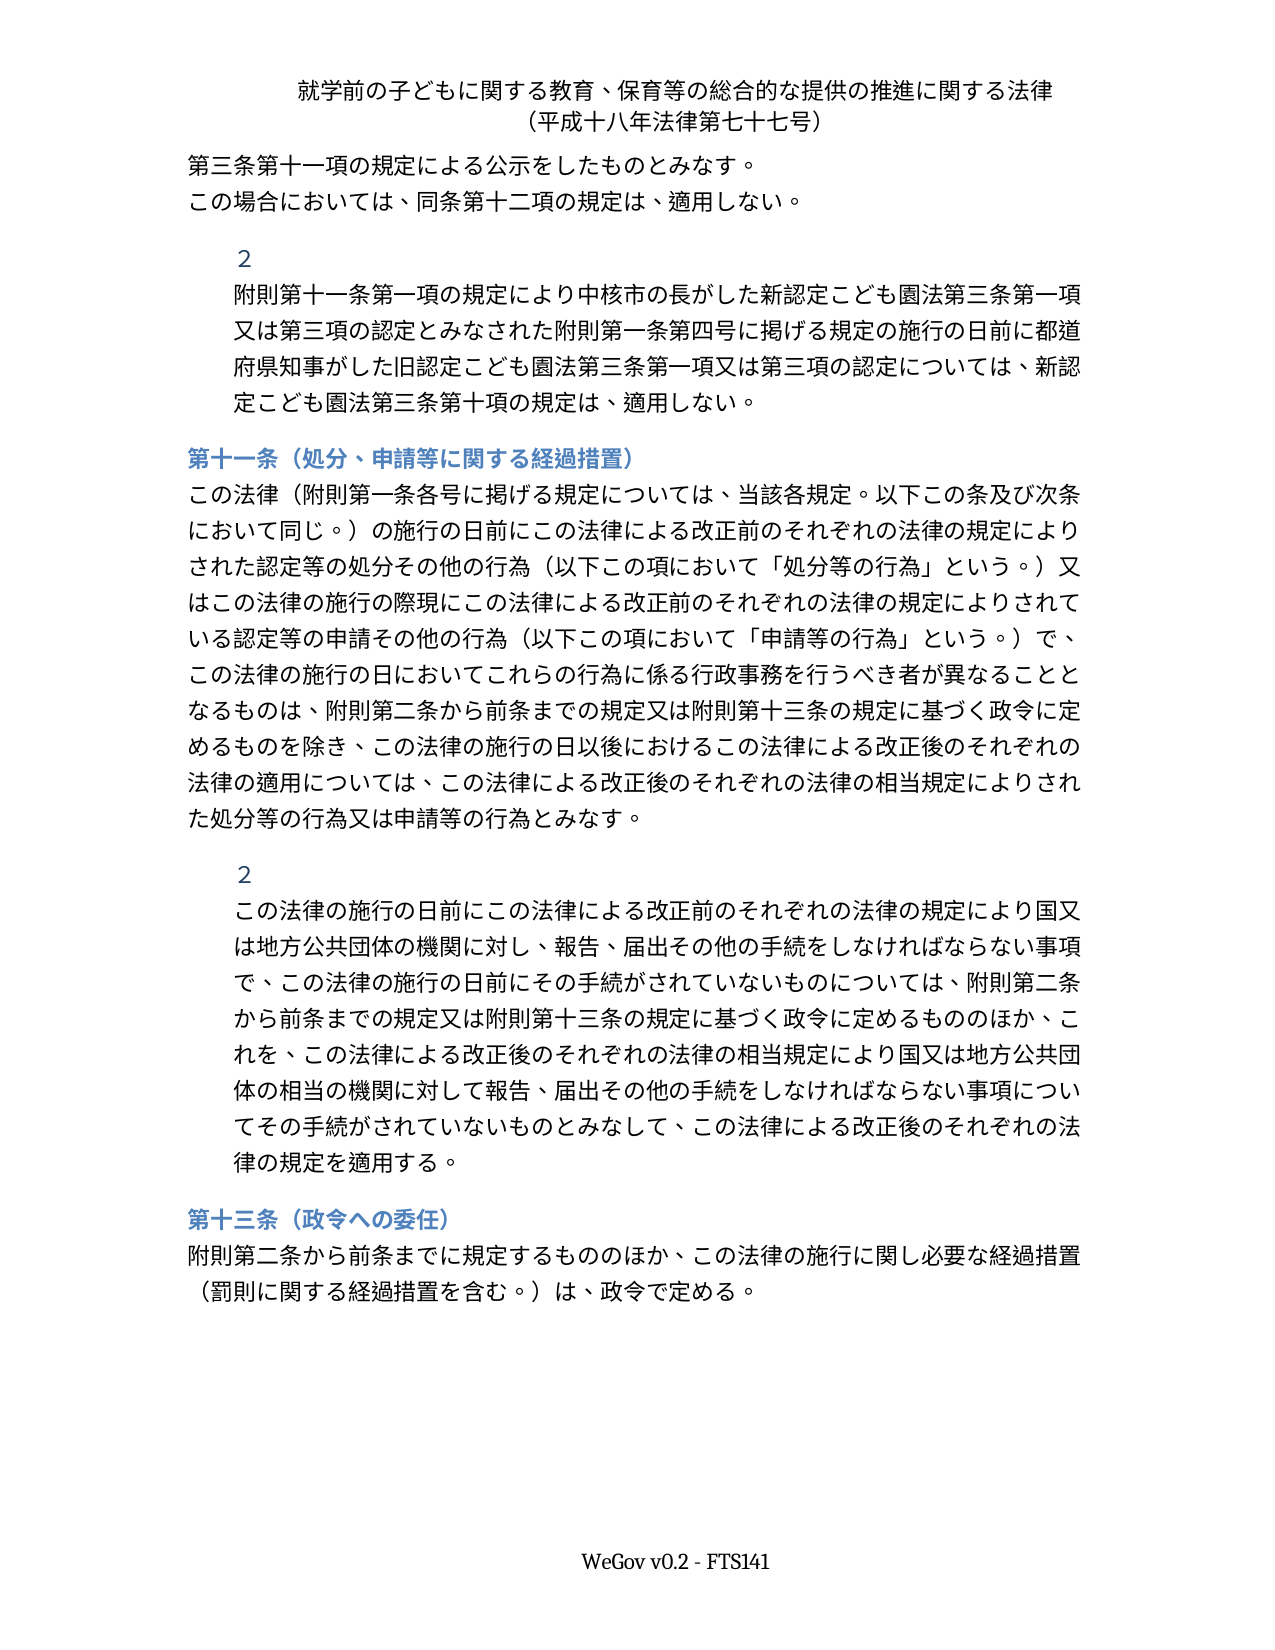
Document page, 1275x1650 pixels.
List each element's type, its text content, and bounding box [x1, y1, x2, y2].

subtitle 第十一条（処分、申請等に関する経過措置） [187, 443, 1087, 474]
subtitle ２ [233, 243, 1087, 274]
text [187, 150, 1087, 217]
text 附則第十一条第一項の規定により中核市の長がした新認定こども園法第三条第一項又は第三項の認定とみなされた附則第一条第四号に掲げる規定の施行の日前に都道府県知事がした旧認定こども園法第三条第一項又は第三項の認定については、新認定こども園法第三条第十項の規定は、適用しない。 [233, 279, 1087, 418]
subtitle 第十三条（政令への委任） [187, 1204, 1087, 1235]
text 附則第二条から前条までに規定するもののほか、この法律の施行に関し必要な経過措置（罰則に関する経過措置を含む。）は、政令で定める。 [187, 1239, 1087, 1307]
subtitle ２ [233, 859, 1087, 891]
text この法律の施行の日前にこの法律による改正前のそれぞれの法律の規定により国又は地方公共団体の機関に対し、報告、届出その他の手続をしなければならない事項で、この法律の施行の日前にその手続がされていないものについては、附則第二条から前条までの規定又は附則第十三条の規定に基づく政令に定めるもののほか、これを、この法律による改正後のそれぞれの法律の相当規定により国又は地方公共団体の相当の機関に対して報告、届出その他の手続をしなければならない事項についてその手続がされていないものとみなして、この法律による改正後のそれぞれの法律の規定を適用する。 [233, 895, 1087, 1178]
text この法律（附則第一条各号に掲げる規定については、当該各規定。以下この条及び次条において同じ。）の施行の日前にこの法律による改正前のそれぞれの法律の規定によりされた認定等の処分その他の行為（以下この項において「処分等の行為」という。）又はこの法律の施行の際現にこの法律による改正前のそれぞれの法律の規定によりされている認定等の申請その他の行為（以下この項において「申請等の行為」という。）で、この法律の施行の日においてこれらの行為に係る行政事務を行うべき者が異なることとなるものは、附則第二条から前条までの規定又は附則第十三条の規定に基づく政令に定めるものを除き、この法律の施行の日以後におけるこの法律による改正後のそれぞれの法律の適用については、この法律による改正後のそれぞれの法律の相当規定によりされた処分等の行為又は申請等の行為とみなす。 [187, 479, 1087, 834]
